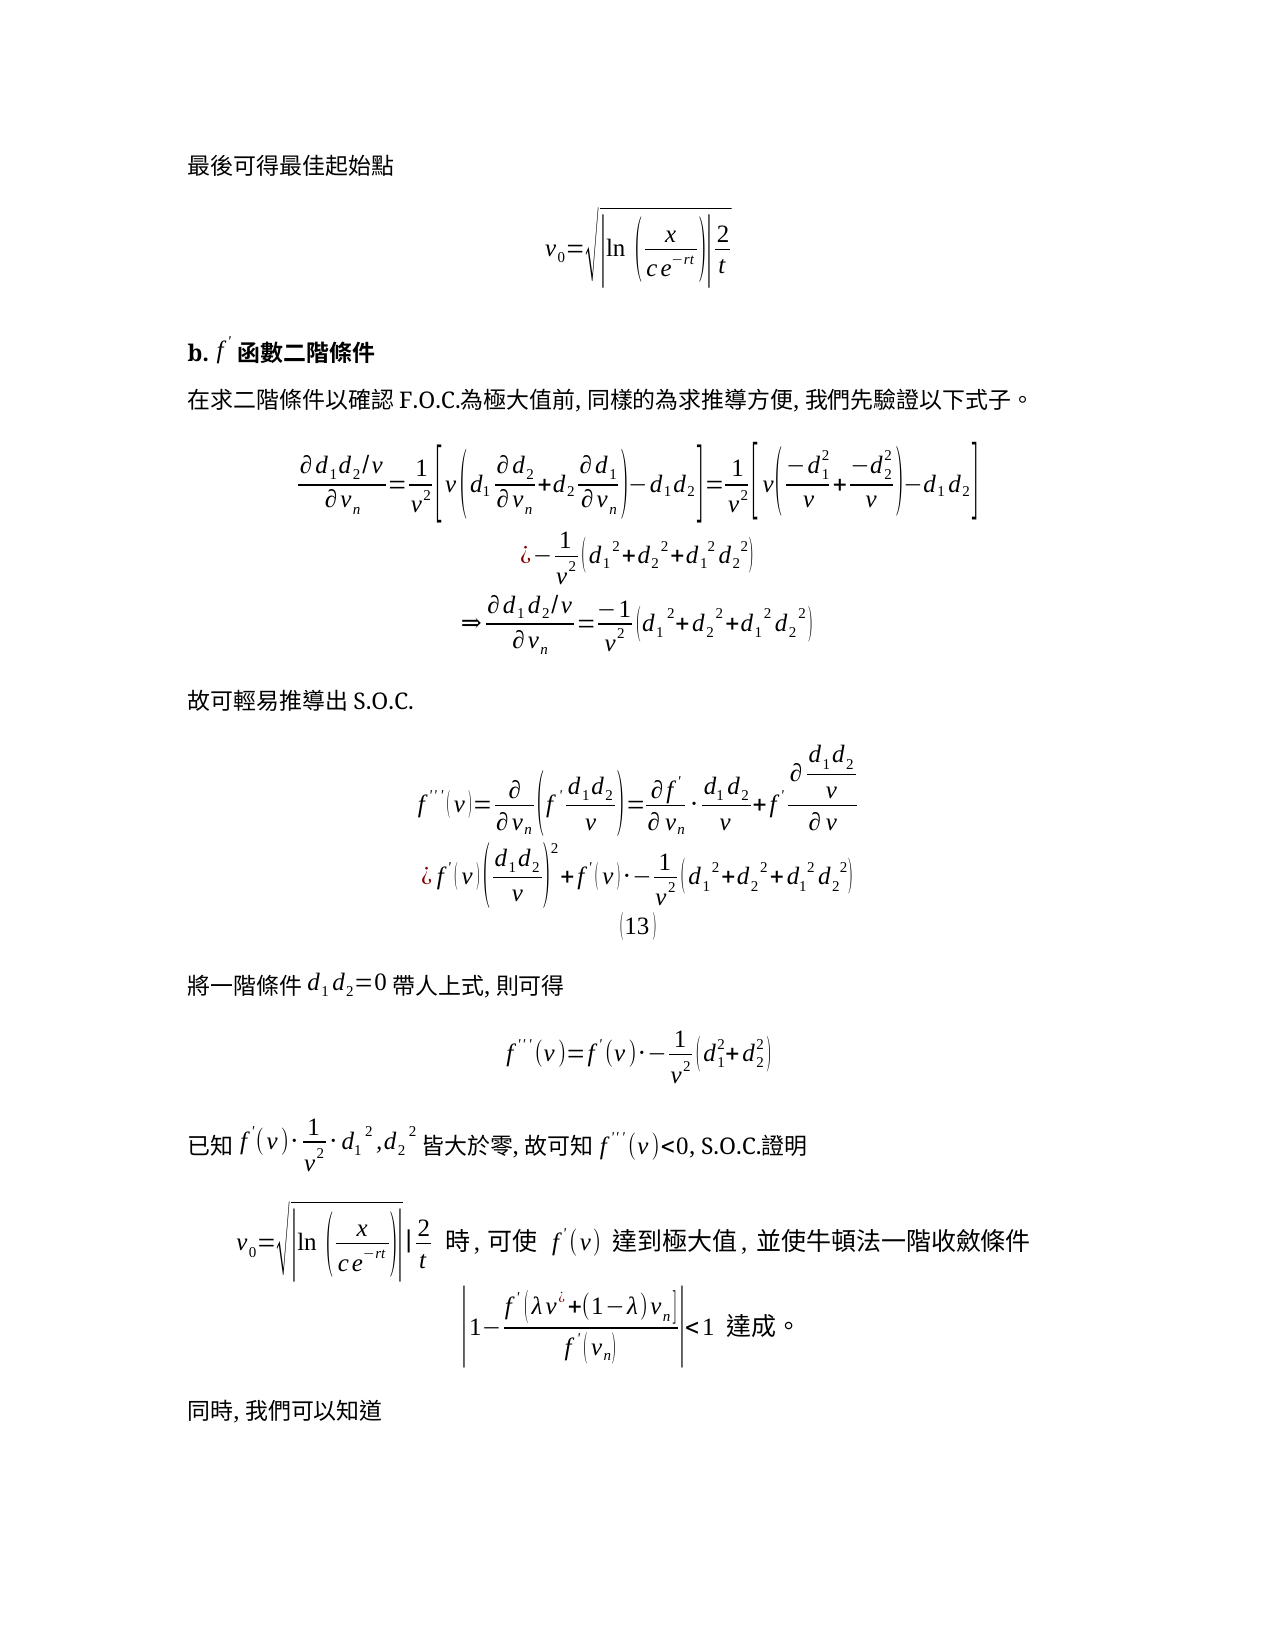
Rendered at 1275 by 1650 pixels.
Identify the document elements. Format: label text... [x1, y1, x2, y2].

text b. 函數二階條件 [187, 326, 1087, 370]
text 將一階條件 帶人上式, 則可得 [187, 967, 1087, 1001]
text 同時, 我們可以知道 [187, 1395, 1087, 1426]
text 故可輕易推導出 S.O.C. [187, 683, 1087, 716]
text 最後可得最佳起始點 [187, 150, 1087, 181]
text 在求二階條件以確認 F.O.C.為極大值前, 同樣的為求推導方便, 我們先驗證以下式子。 [187, 382, 1087, 416]
text 已知 皆大於零, 故可知 , S.O.C.證明 [187, 1113, 1087, 1176]
